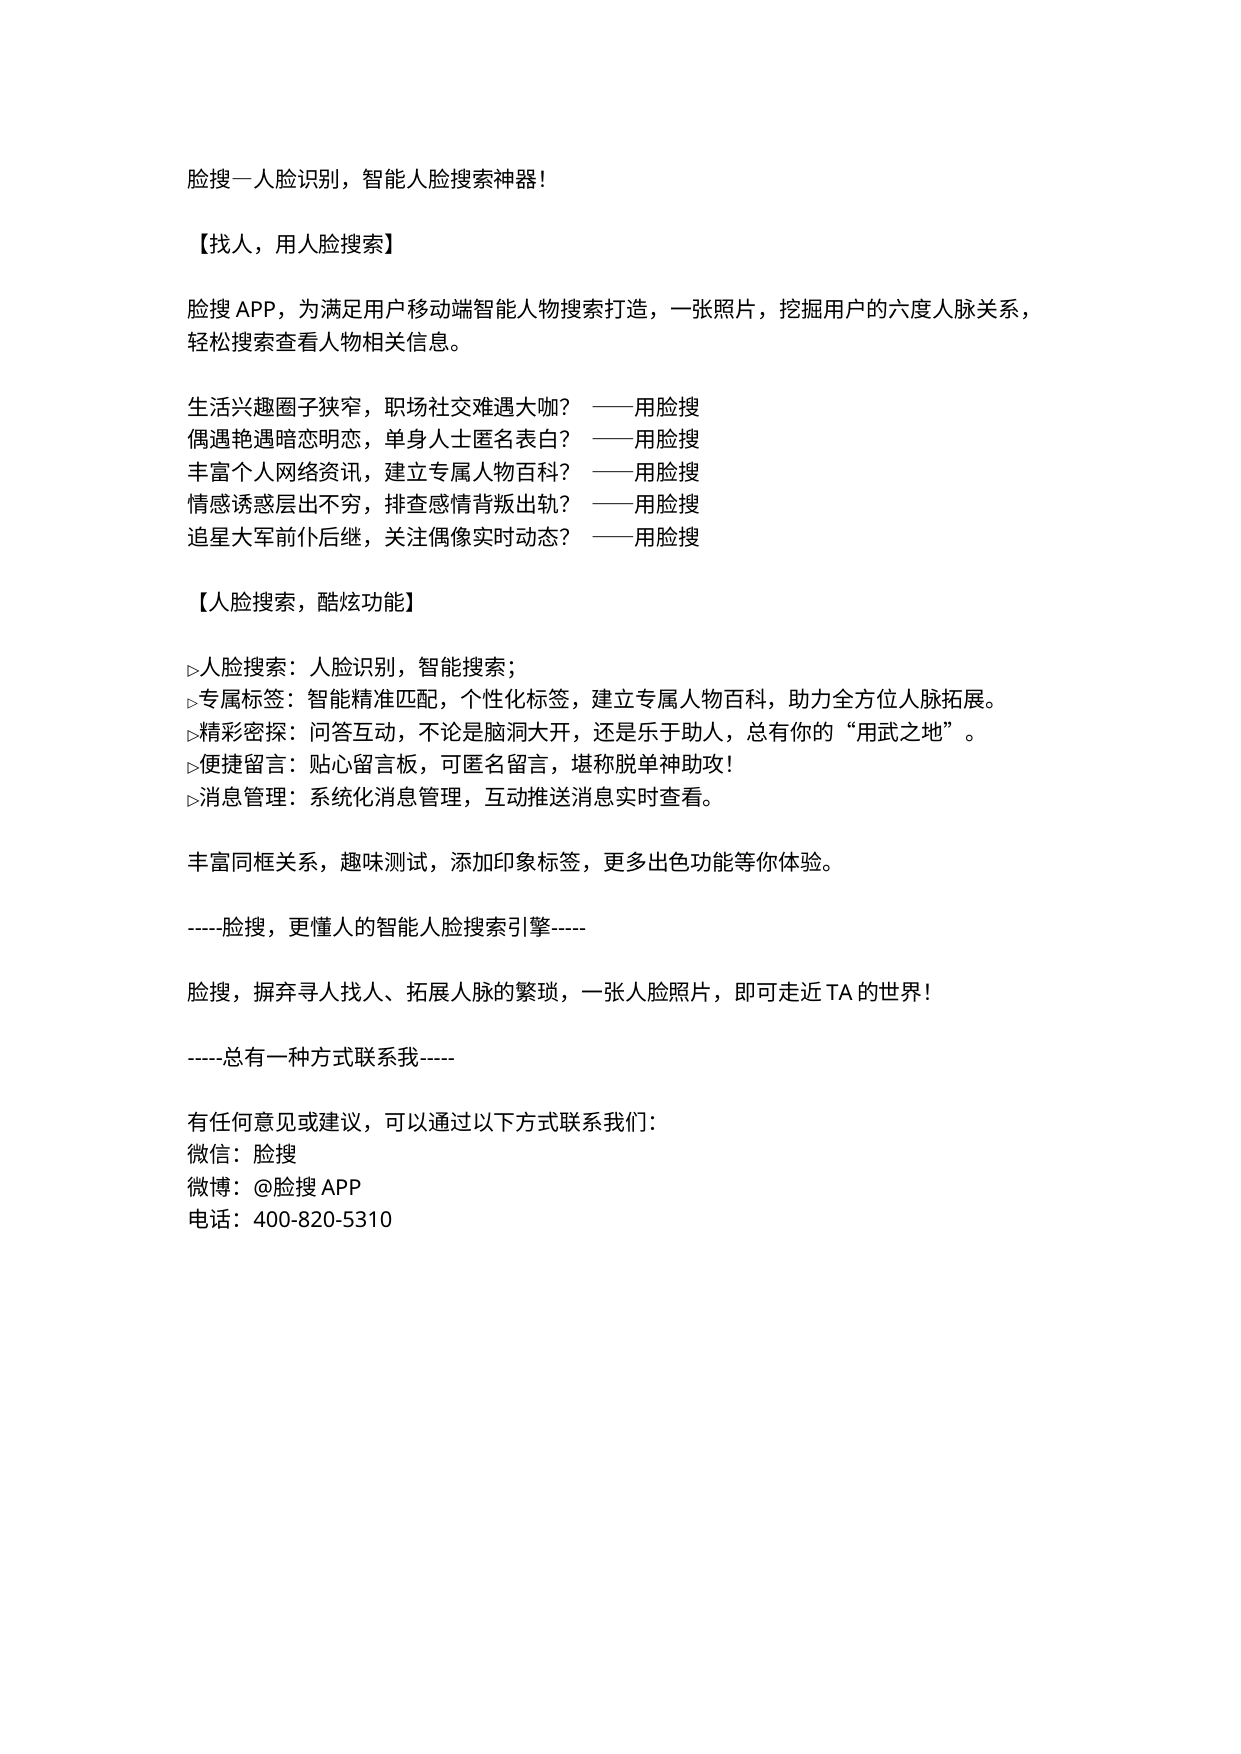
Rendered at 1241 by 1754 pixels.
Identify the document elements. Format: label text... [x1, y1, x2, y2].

text 脸搜APP，为满足用户移动端智能人物搜索打造，一张照片，挖掘用户的六度人脉关系，轻松搜索查看人物相关信息。 [187, 259, 1053, 357]
text 脸搜—人脸识别，智能人脸搜索神器！ [187, 162, 1053, 227]
text 生活兴趣圈子狭窄，职场社交难遇大咖？ ——用脸搜 [187, 389, 1053, 422]
text ▷便捷留言：贴心留言板，可匿名留言，堪称脱单神助攻！ ▷消息管理：系统化消息管理，互动推送消息实时查看。 [187, 747, 1053, 812]
text 丰富个人网络资讯，建立专属人物百科？ ——用脸搜 [187, 454, 1053, 487]
text 偶遇艳遇暗恋明恋，单身人士匿名表白？ ——用脸搜 [187, 422, 1053, 454]
text 【找人，用人脸搜索】 [187, 227, 1053, 259]
text -----脸搜，更懂人的智能人脸搜索引擎----- 脸搜，摒弃寻人找人、拓展人脉的繁琐，一张人脸照片，即可走近TA的世界！ -----总有一种方式联系我----- 有任何意见或建议，可以通过以下方式联系我们： 微信：脸搜 微博：@脸搜APP 电话：400-820-5310 [187, 877, 1053, 1234]
text 丰富同框关系，趣味测试，添加印象标签，更多出色功能等你体验。 [187, 844, 1053, 877]
text 【人脸搜索，酷炫功能】 ▷人脸搜索：人脸识别，智能搜索； ▷专属标签：智能精准匹配，个性化标签，建立专属人物百科，助力全方位人脉拓展。 ▷精彩密探：问答互动，不论是脑洞大开，还是乐于助人，总有你的“用武之地”。 [187, 584, 1053, 747]
text 情感诱惑层出不穷，排查感情背叛出轨？ ——用脸搜 追星大军前仆后继，关注偶像实时动态？ ——用脸搜 [187, 487, 1053, 584]
